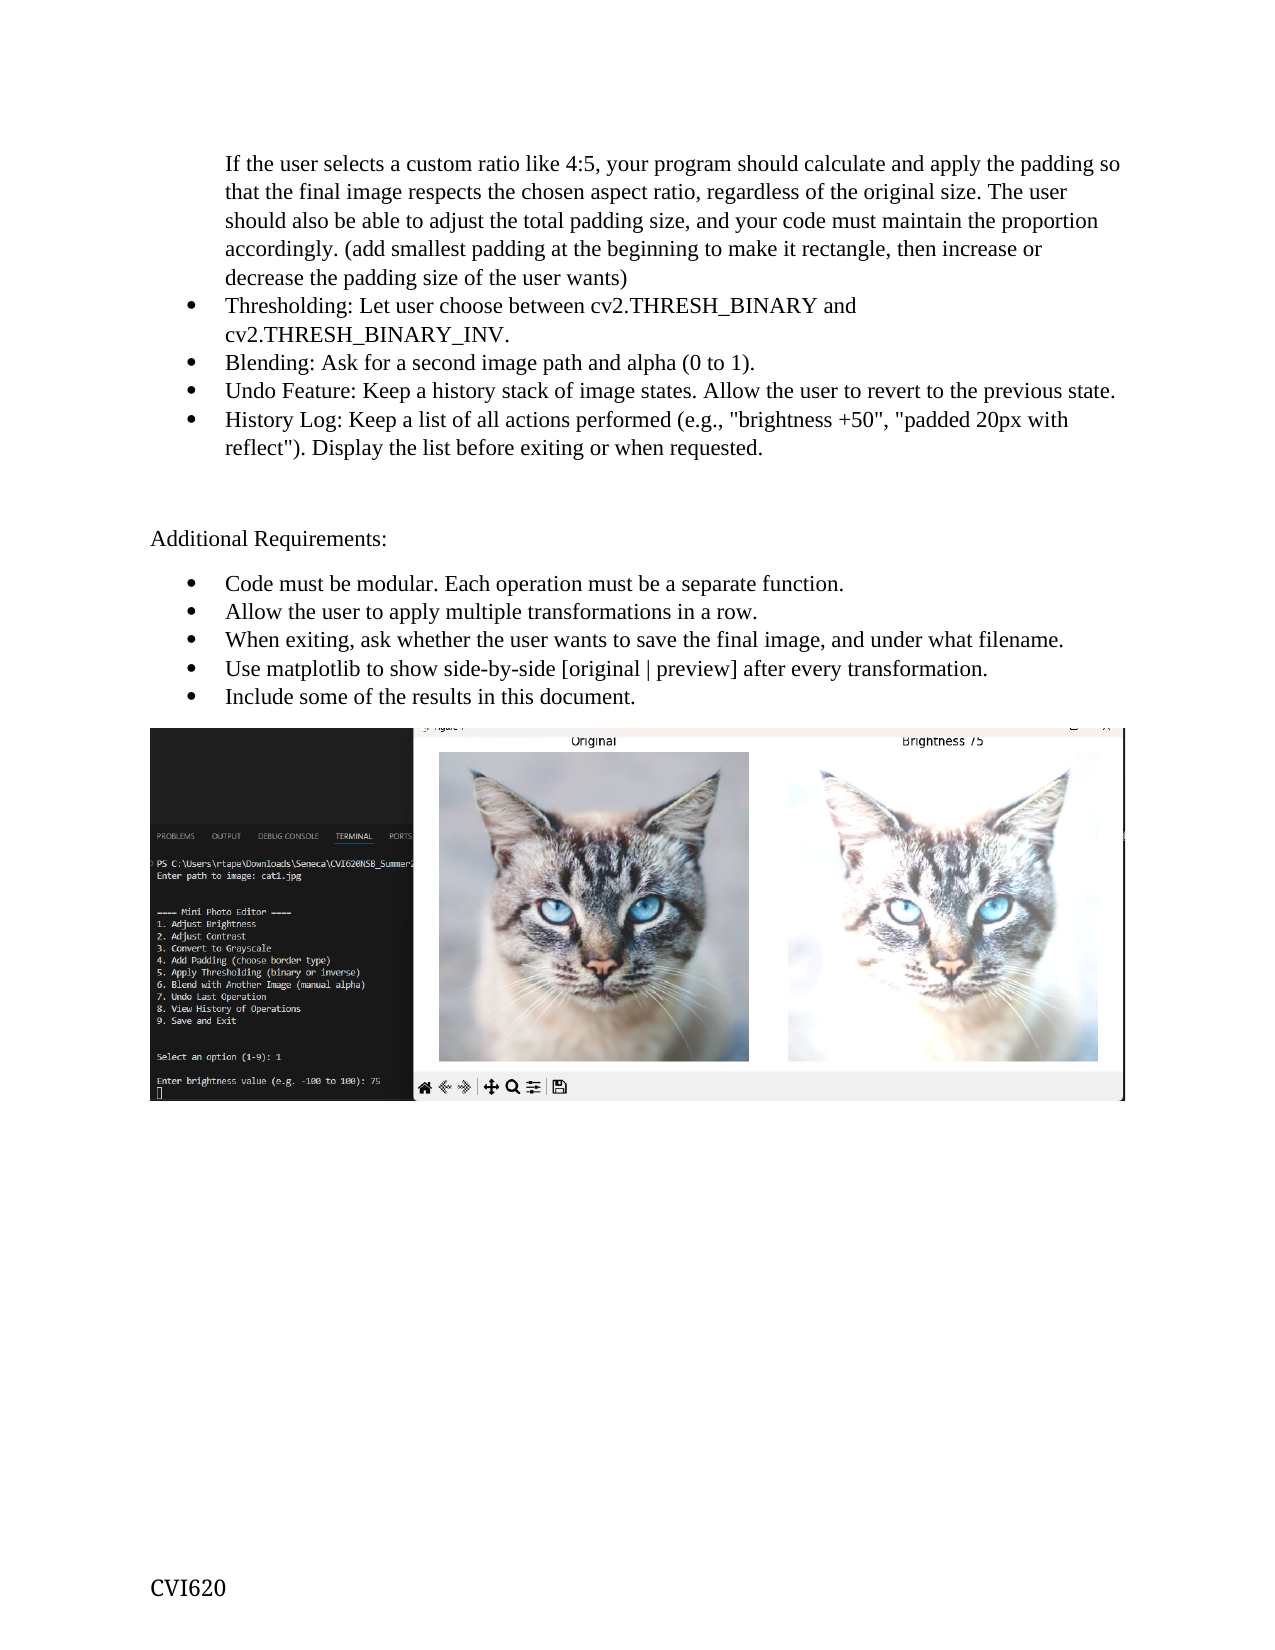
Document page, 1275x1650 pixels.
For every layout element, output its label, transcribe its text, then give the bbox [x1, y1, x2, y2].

list Include some of the results in this document. [187, 683, 1125, 710]
list Undo Feature: Keep a history stack of image states. Allow the user to revert to the previous state. [187, 377, 1125, 404]
list If the user selects a custom ratio like 4:5, your program should calculate and apply the padding so that the final image respects the chosen aspect ratio, regardless of the original size. The user should also be able to adjust the total padding size, and your code must maintain the proportion accordingly. (add smallest padding at the beginning to make it rectangle, then increase or decrease the padding size of the user wants) [225, 150, 1125, 290]
list Use matplotlib to show side-by-side [original | preview] after every transformation. [187, 655, 1125, 681]
picture [150, 728, 1125, 1101]
list Allow the user to apply multiple transformations in a row. [187, 598, 1125, 624]
list Code must be modular. Each operation must be a separate function. [187, 570, 1125, 596]
list When exiting, ask whether the user wants to save the final image, and under what filename. [187, 627, 1125, 653]
text Additional Requirements: [150, 524, 1125, 551]
list Thresholding: Let user choose between cv2.THRESH_BINARY and cv2.THRESH_BINARY_INV. [187, 292, 1125, 347]
list History Log: Keep a list of all actions performed (e.g., "brightness +50", "padded 20px with reflect"). Display the list before exiting or when requested. [187, 406, 1125, 461]
list Blending: Ask for a second image path and alpha (0 to 1). [187, 349, 1125, 375]
